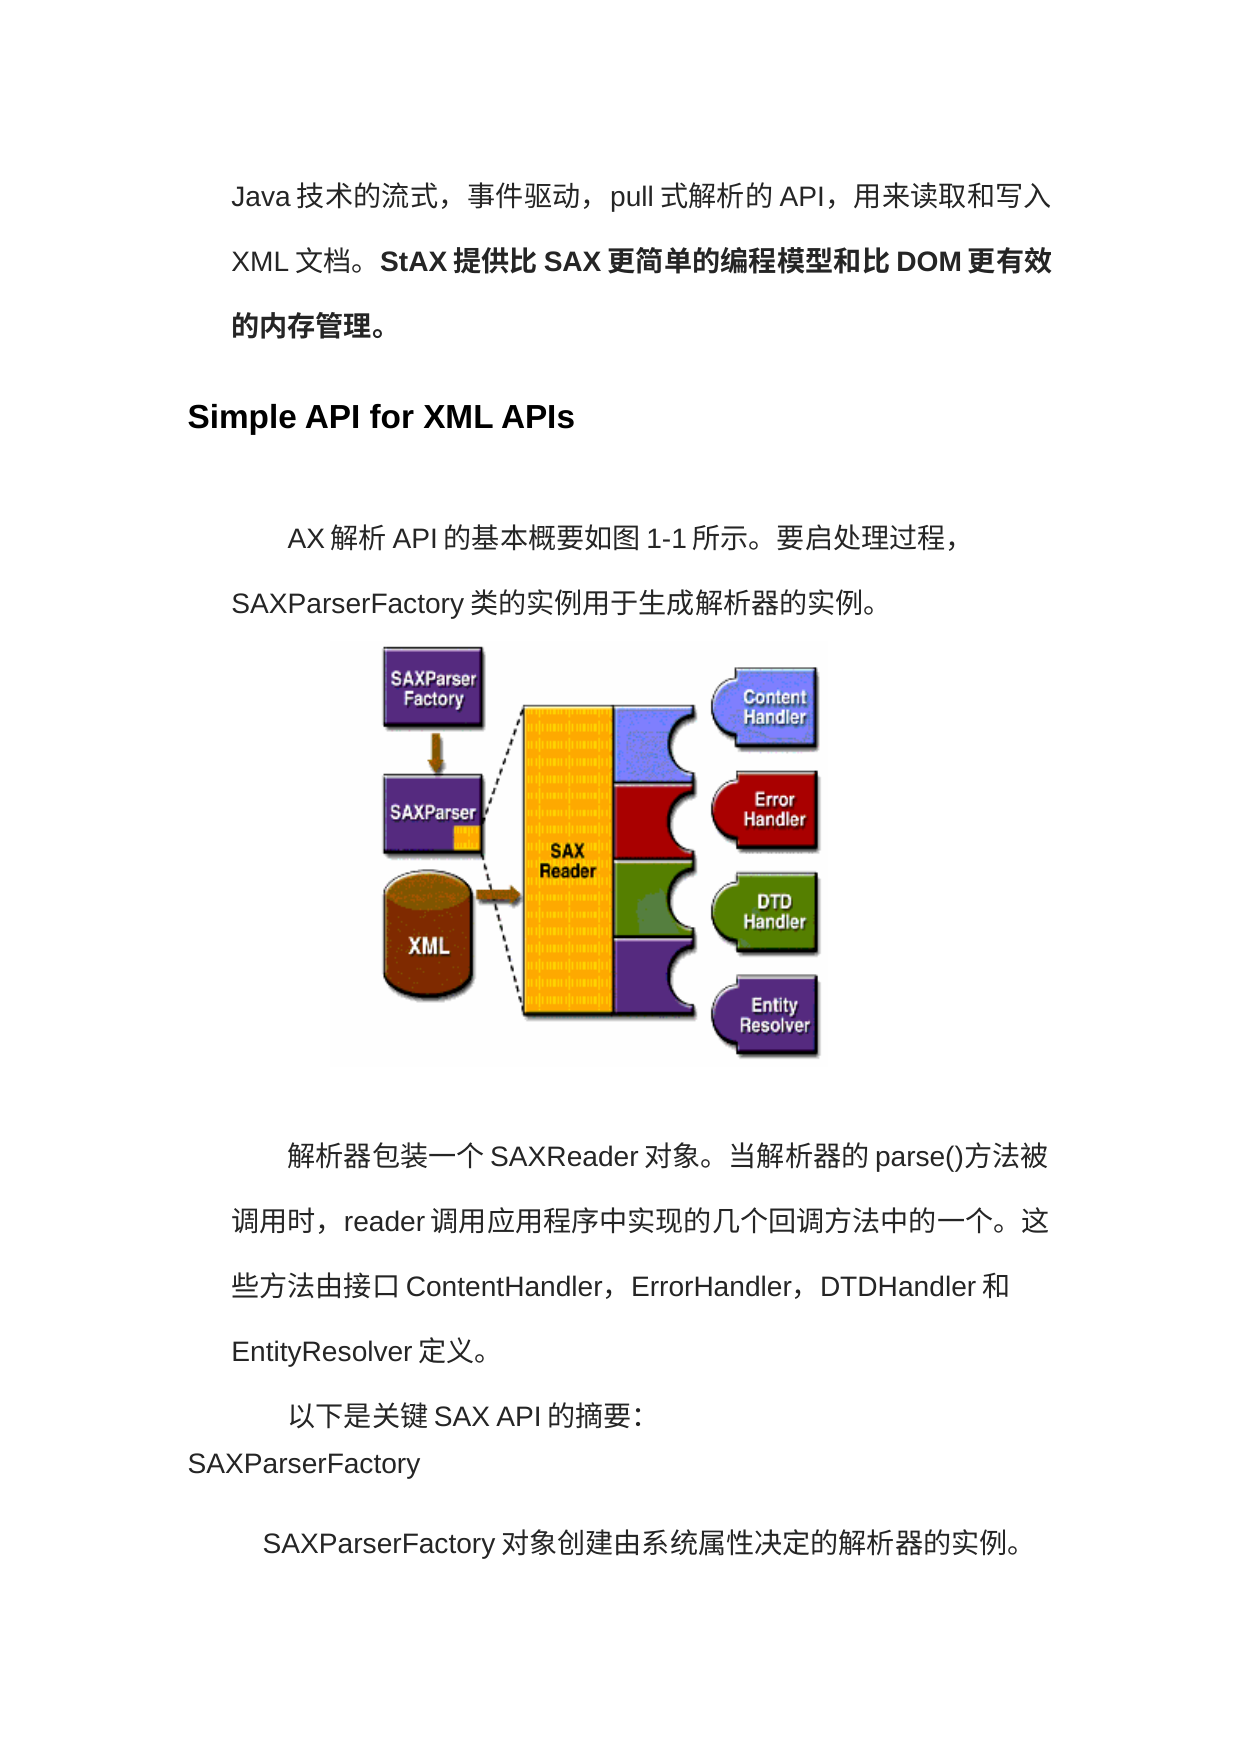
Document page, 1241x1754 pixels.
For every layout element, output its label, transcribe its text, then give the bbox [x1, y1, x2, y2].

picture [329, 641, 829, 1067]
text AX解析API的基本概要如图1-1所示。要启处理过程，SAXParserFactory类的实例用于生成解析器的实例。 [231, 504, 1053, 634]
text 以下是关键SAX API的摘要： [231, 1382, 1053, 1447]
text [231, 162, 1053, 357]
text SAXParserFactory [187, 1447, 1053, 1479]
subtitle Simple API for XML APIs [187, 384, 1053, 449]
text SAXParserFactory对象创建由系统属性决定的解析器的实例。 [262, 1508, 1053, 1573]
text 解析器包装一个SAXReader对象。当解析器的parse()方法被调用时，reader调用应用程序中实现的几个回调方法中的一个。这些方法由接口ContentHandler，ErrorHandler，DTDHandler和EntityResolver定义。 [231, 1122, 1053, 1382]
